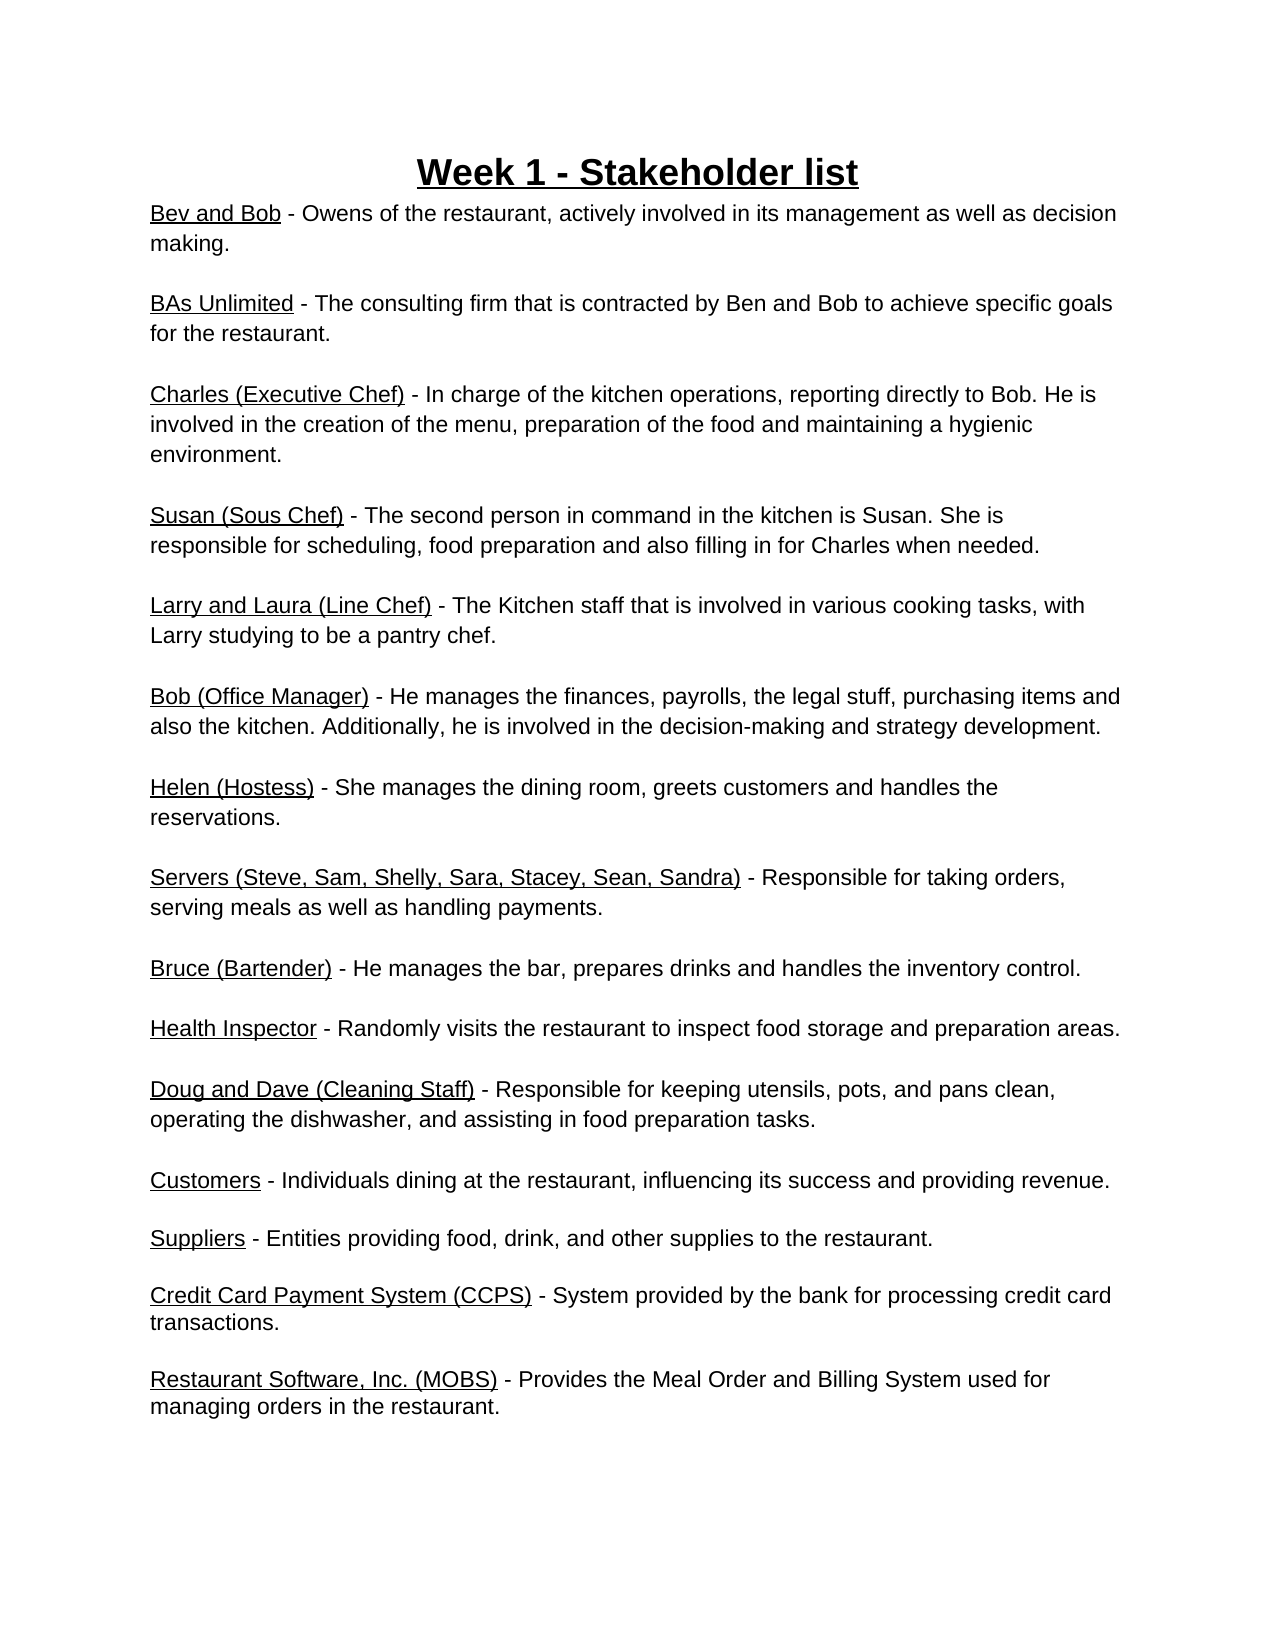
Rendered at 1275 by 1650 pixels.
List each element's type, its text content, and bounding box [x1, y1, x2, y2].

text Larry and Laura (Line Chef) - The Kitchen staff that is involved in various cooking tasks, with Larry studying to be a pantry chef. [150, 592, 1125, 649]
text Bruce (Bartender) - He manages the bar, prepares drinks and handles the inventory control. [150, 955, 1125, 981]
text Suppliers - Entities providing food, drink, and other supplies to the restaurant. [150, 1225, 1125, 1251]
text Doug and Dave (Cleaning Staff) - Responsible for keeping utensils, pots, and pans clean, operating the dishwasher, and assisting in food preparation tasks. [150, 1076, 1125, 1132]
text Credit Card Payment System (CCPS) - System provided by the bank for processing credit card transactions. [150, 1282, 1125, 1335]
text Restaurant Software, Inc. (MOBS) - Provides the Meal Order and Billing System used for managing orders in the restaurant. [150, 1366, 1125, 1419]
text Bob (Office Manager) - He manages the finances, payrolls, the legal stuff, purchasing items and also the kitchen. Additionally, he is involved in the decision-making and strategy development. [150, 683, 1125, 739]
text Charles (Executive Chef) - In charge of the kitchen operations, reporting directly to Bob. He is involved in the creation of the menu, preparation of the food and maintaining a hygienic environment. [150, 381, 1125, 468]
text Week 1 - Stakeholder list [150, 150, 1125, 193]
text Helen (Hostess) - She manages the dining room, greets customers and handles the reservations. [150, 773, 1125, 830]
text Customers - Individuals dining at the restaurant, influencing its success and providing revenue. [150, 1167, 1125, 1194]
text Health Inspector - Randomly visits the restaurant to inspect food storage and preparation areas. [150, 1015, 1125, 1042]
text Servers (Steve, Sam, Shelly, Sara, Stacey, Sean, Sandra) - Responsible for taking orders, serving meals as well as handling payments. [150, 864, 1125, 921]
text BAs Unlimited - The consulting firm that is contracted by Ben and Bob to achieve specific goals for the restaurant. [150, 290, 1125, 347]
text Bev and Bob - Owens of the restaurant, actively involved in its management as well as decision making. [150, 199, 1125, 256]
text Susan (Sous Chef) - The second person in command in the kitchen is Susan. She is responsible for scheduling, food preparation and also filling in for Charles when needed. [150, 502, 1125, 558]
